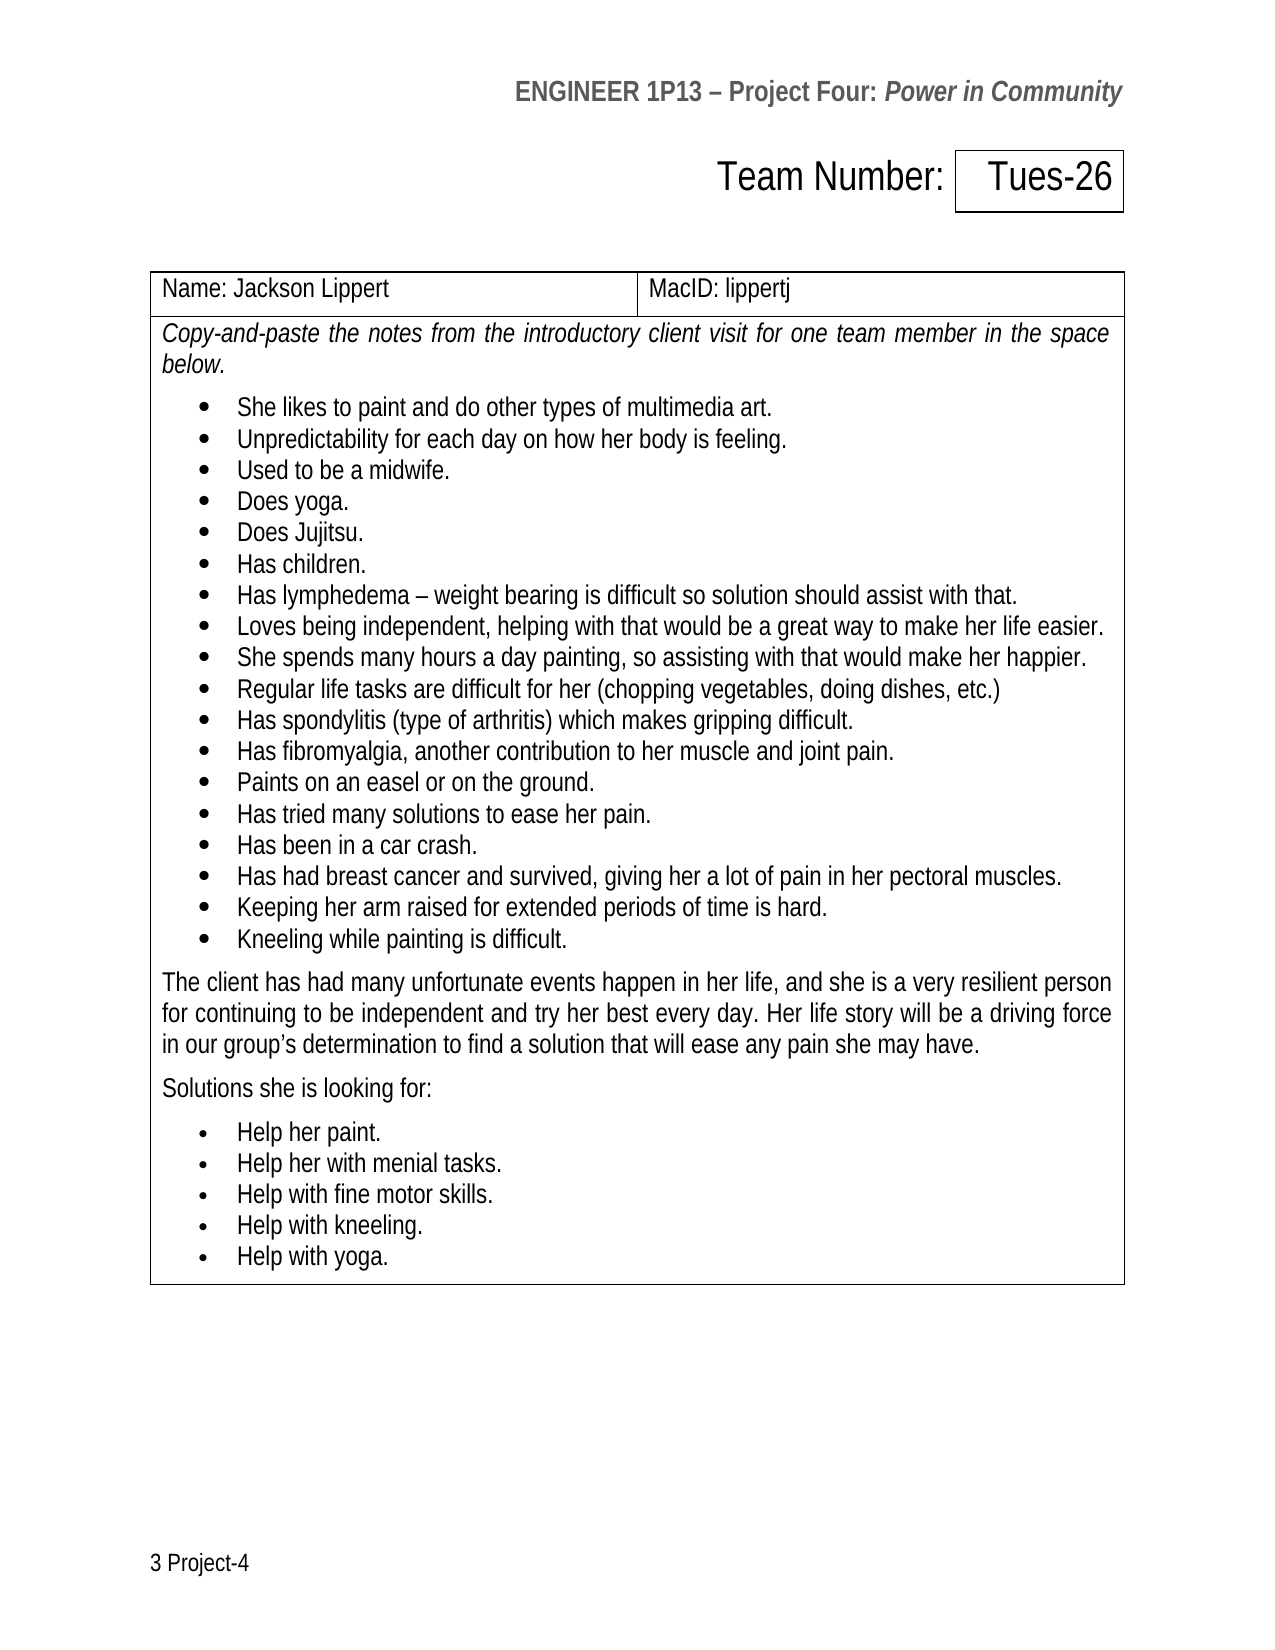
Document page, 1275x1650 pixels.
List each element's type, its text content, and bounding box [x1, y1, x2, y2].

table_header Team Number: [703, 150, 955, 211]
table_header MacID: lippertj [638, 273, 1124, 316]
table_cell Copy-and-paste the notes from the introductory client visit for one team member in the space below. She likes to paint and do other types of multimedia art. Unpredictability for each day on how her body is feeling. Used to be a midwife. Does yoga. Does Jujitsu. Has children. Has lymphedema – weight bearing is difficult so solution should assist with that. Loves being independent, helping with that would be a great way to make her life easier. She spends many hours a day painting, so assisting with that would make her happier. Regular life tasks are difficult for her (chopping vegetables, doing dishes, etc.) Has spondylitis (type of arthritis) which makes gripping difficult. Has fibromyalgia, another contribution to her muscle and joint pain. Paints on an easel or on the ground. Has tried many solutions to ease her pain. Has been in a car crash. Has had breast cancer and survived, giving her a lot of pain in her pectoral muscles. Keeping her arm raised for extended periods of time is hard. Kneeling while painting is difficult. The client has had many unfortunate events happen in her life, and she is a very resilient person for continuing to be independent and try her best every day. Her life story will be a driving force in our group’s determination to find a solution that will ease any pain she may have. Solutions she is looking for: Help her paint. Help her with menial tasks. Help with fine motor skills. Help with kneeling. Help with yoga. [151, 317, 1124, 1283]
table_header Name: Jackson Lippert [151, 273, 637, 316]
table_header Tues-26 [956, 151, 1123, 211]
